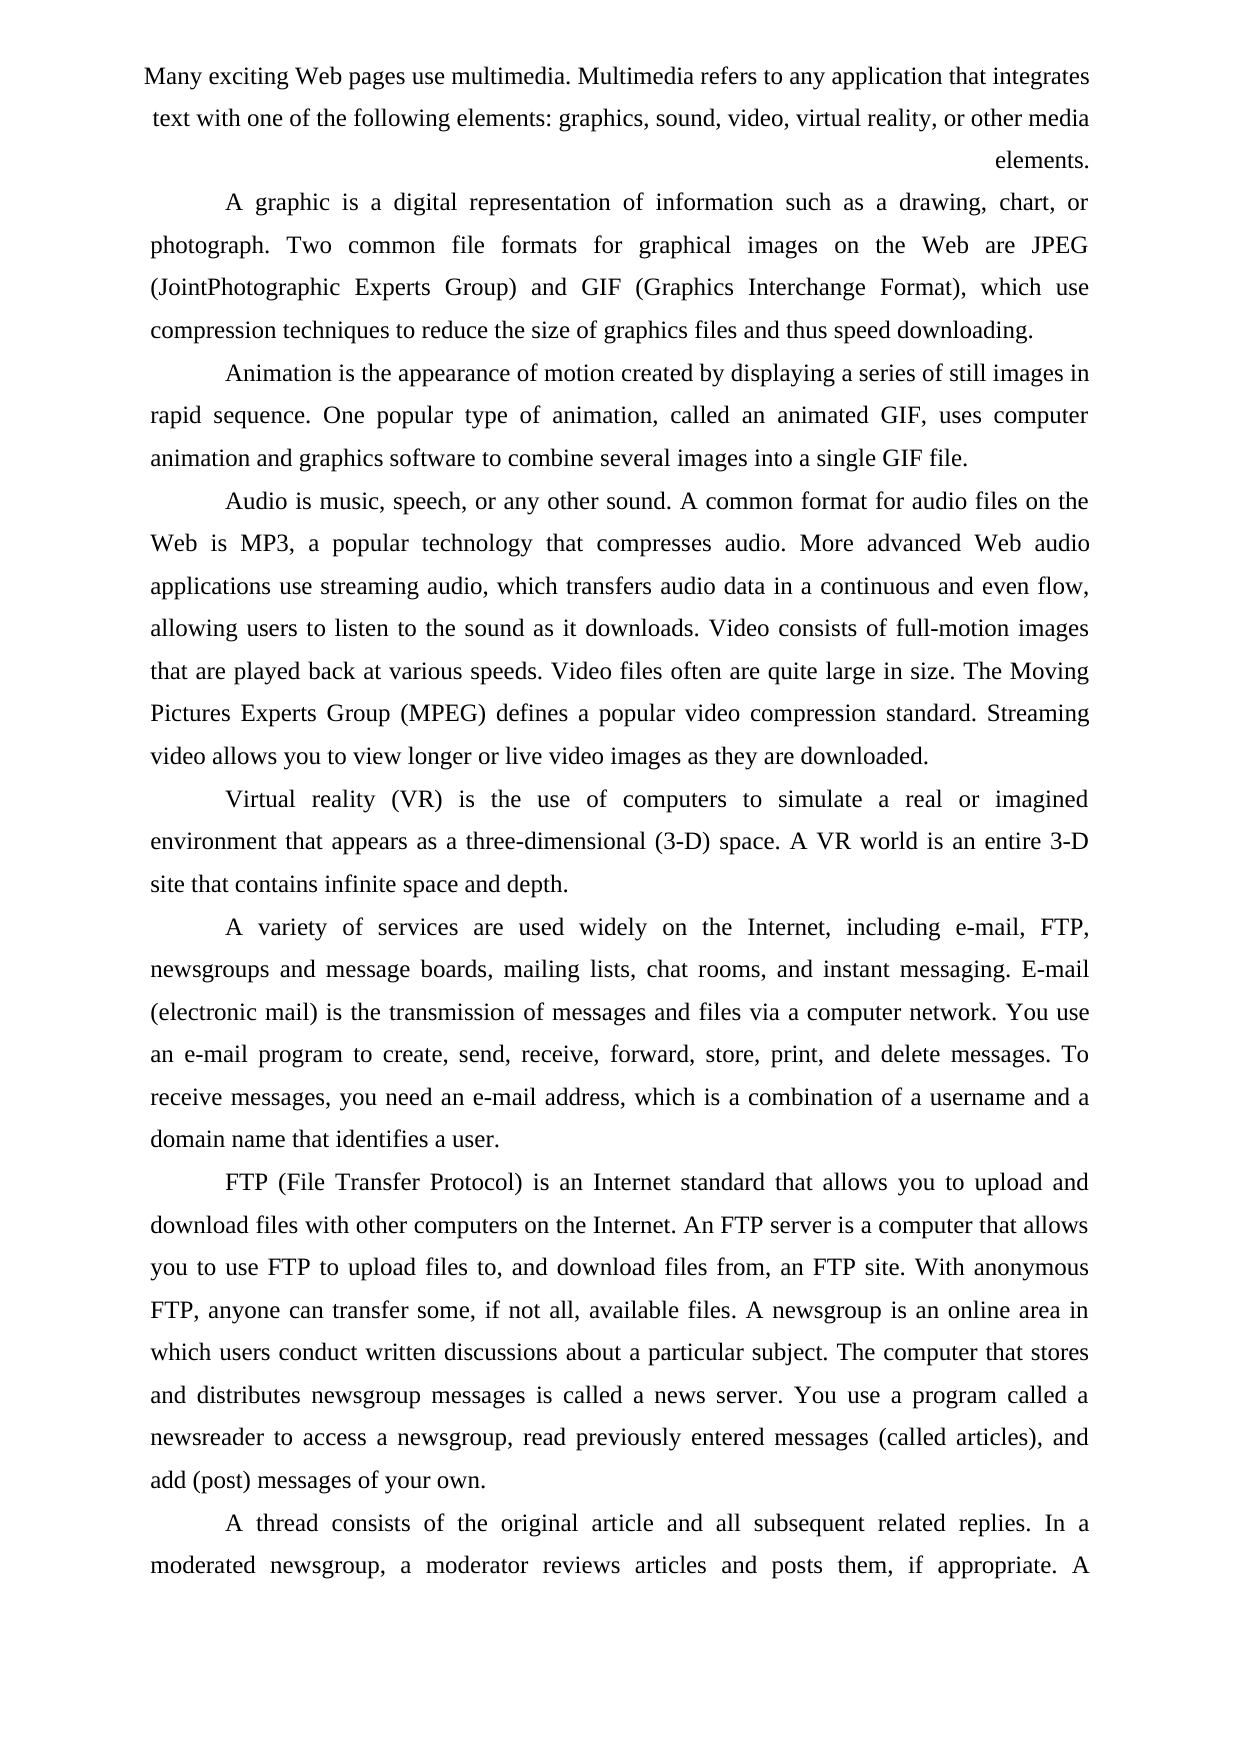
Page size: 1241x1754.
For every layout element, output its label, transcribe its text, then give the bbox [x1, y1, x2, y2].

text A variety of services are used widely on the Internet, including e-mail, FTP, newsgroups and message boards, mailing lists, chat rooms, and instant messaging. E-mail (electronic mail) is the transmission of messages and files via a computer network. You use an e-mail program to create, send, receive, forward, store, print, and delete messages. To receive messages, you need an e-mail address, which is a combination of a username and a domain name that identifies a user. [150, 912, 1091, 1153]
text A graphic is a digital representation of information such as a drawing, chart, or photograph. Two common file formats for graphical images on the Web are JPEG (JointPhotographic Experts Group) and GIF (Graphics Interchange Format), which use compression techniques to reduce the size of graphics files and thus speed downloading. [150, 187, 1090, 343]
text Animation is the appearance of motion created by displaying a series of still images in rapid sequence. One popular type of animation, called an animated GIF, uses computer animation and graphics software to combine several images into a single GIF file. [150, 358, 1090, 472]
text FTP (File Transfer Protocol) is an Internet standard that allows you to upload and download files with other computers on the Internet. An FTP server is a computer that allows you to use FTP to upload files to, and download files from, an FTP site. With anonymous FTP, anyone can transfer some, if not all, available files. A newsgroup is an online area in which users conduct written discussions about a particular subject. The computer that stores and distributes newsgroup messages is called a news server. You use a program called a newsreader to access a newsgroup, read previously entered messages (called articles), and add (post) messages of your own. [150, 1167, 1090, 1494]
text Virtual reality (VR) is the use of computers to simulate a real or imagined environment that appears as a three-dimensional (3-D) space. A VR world is an entire 3-D site that contains infinite space and depth. [150, 784, 1090, 898]
text Audio is music, speech, or any other sound. A common format for audio files on the Web is MP3, a popular technology that compresses audio. More advanced Web audio applications use streaming audio, which transfers audio data in a continuous and even flow, allowing users to listen to the sound as it downloads. Video consists of full-motion images that are played back at various speeds. Video files often are quite large in size. The Moving Pictures Experts Group (MPEG) defines a popular video compression standard. Streaming video allows you to view longer or live video images as they are downloaded. [150, 486, 1091, 769]
text Many exciting Web pages use multimedia. Multimedia refers to any application that integrates text with one of the following elements: graphics, sound, video, virtual reality, or other media elements. [139, 61, 1090, 173]
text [150, 1508, 1091, 1579]
